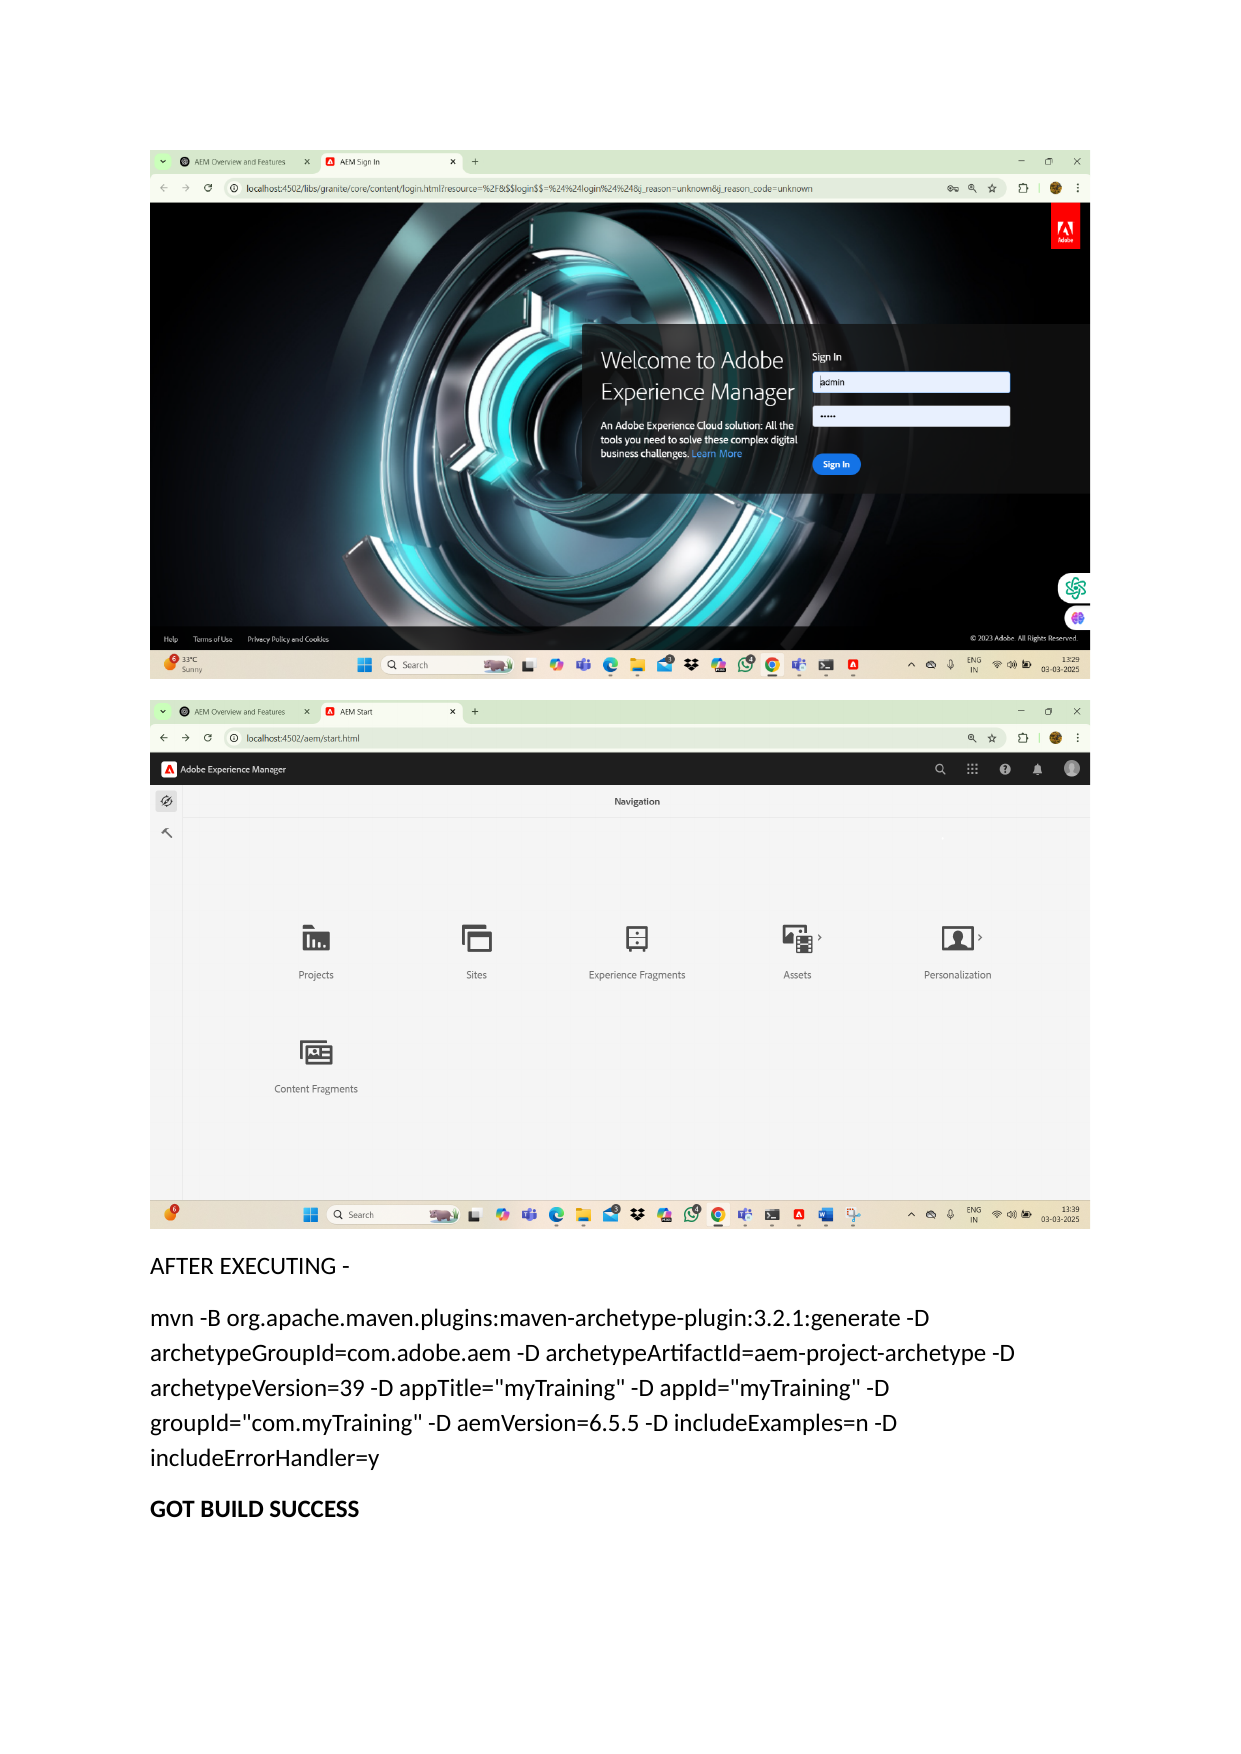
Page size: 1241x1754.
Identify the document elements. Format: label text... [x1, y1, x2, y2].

picture [150, 700, 1091, 1229]
text GOT BUILD SUCCESS [150, 1493, 1090, 1524]
picture [150, 150, 1091, 679]
text AFTER EXECUTING - [150, 1250, 1090, 1281]
text mvn -B org.apache.maven.plugins:maven-archetype-plugin:3.2.1:generate -D archetypeGroupId=com.adobe.aem -D archetypeArtifactId=aem-project-archetype -D archetypeVersion=39 -D appTitle="myTraining" -D appId="myTraining" -D groupId="com.myTraining" -D aemVersion=6.5.5 -D includeExamples=n -D includeErrorHandler=y [150, 1302, 1090, 1472]
